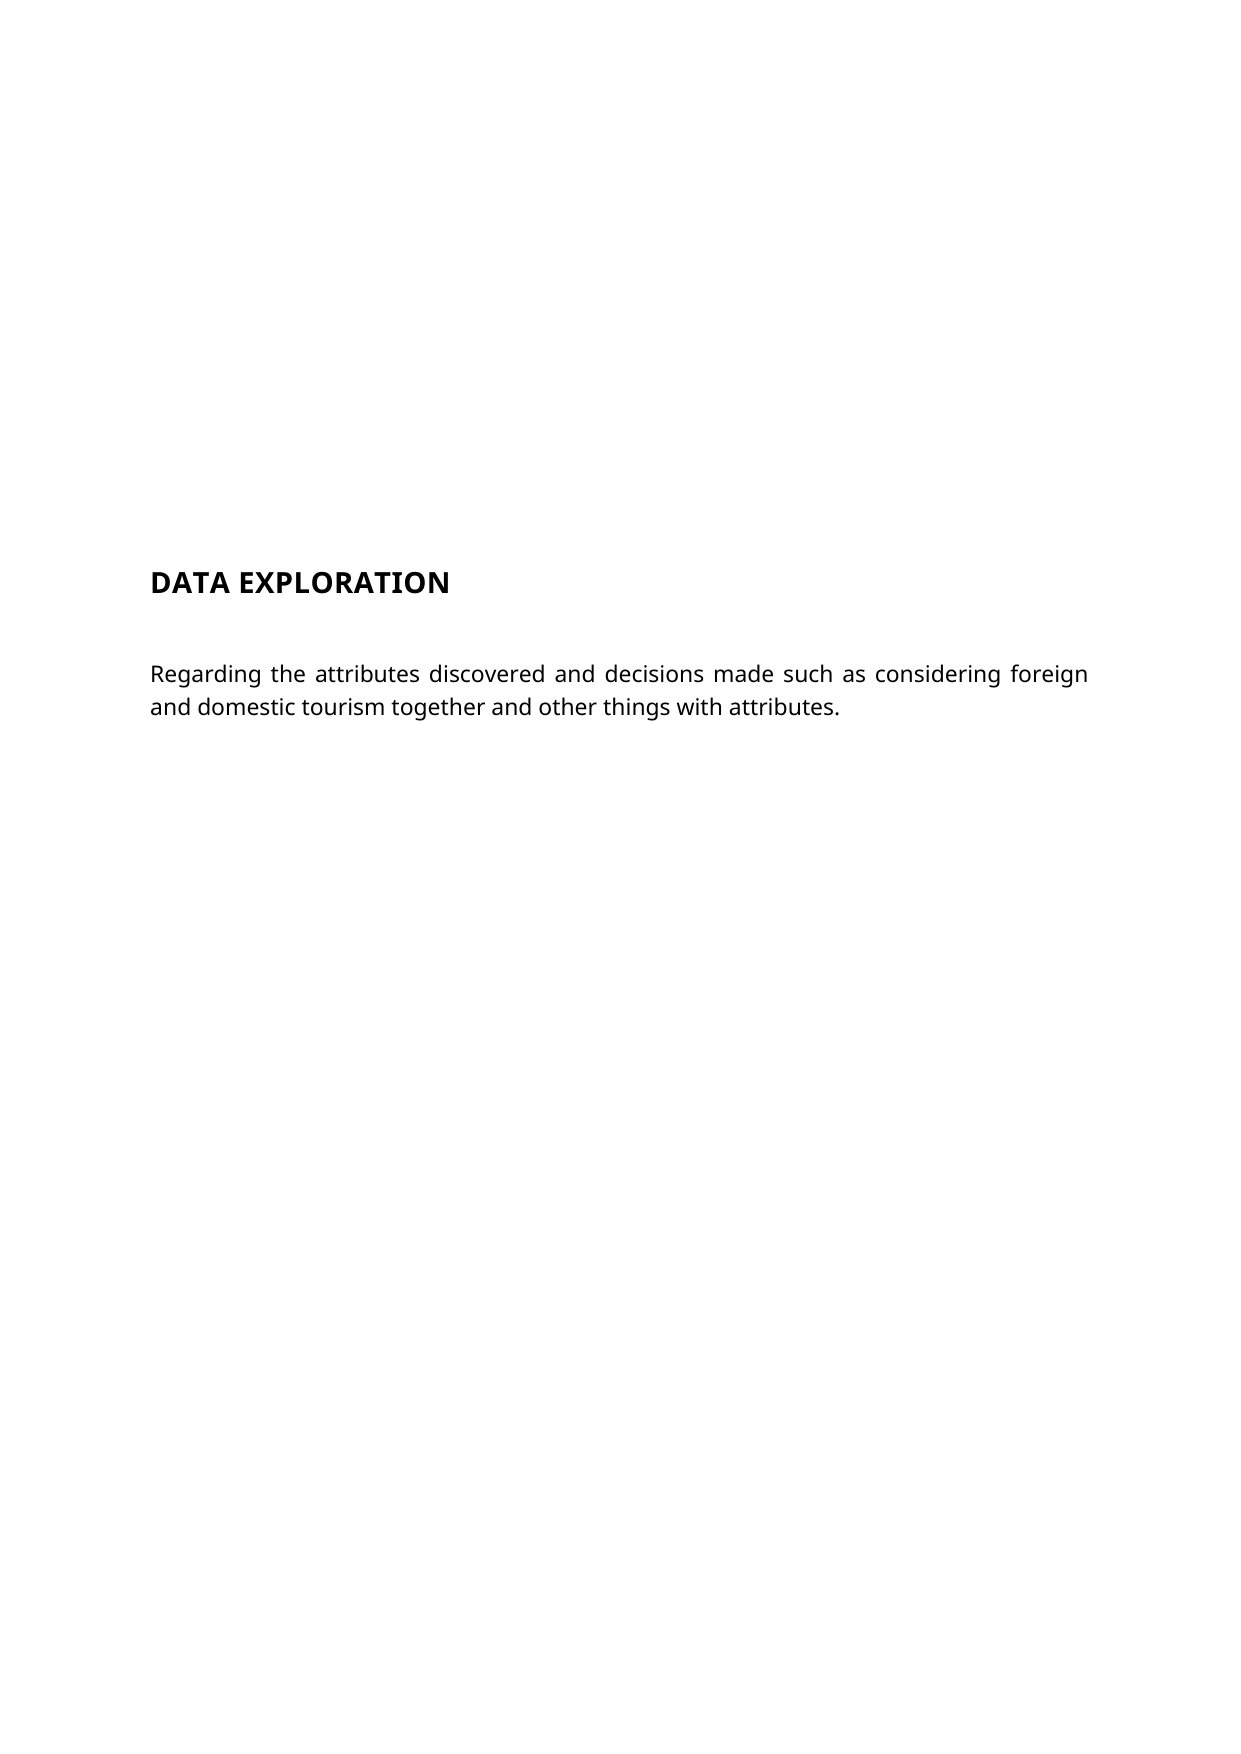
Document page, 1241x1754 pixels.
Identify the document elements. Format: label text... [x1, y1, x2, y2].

subtitle Data Exploration [150, 562, 1090, 602]
text Regarding the attributes discovered and decisions made such as considering foreign and domestic tourism together and other things with attributes. [150, 658, 1090, 722]
